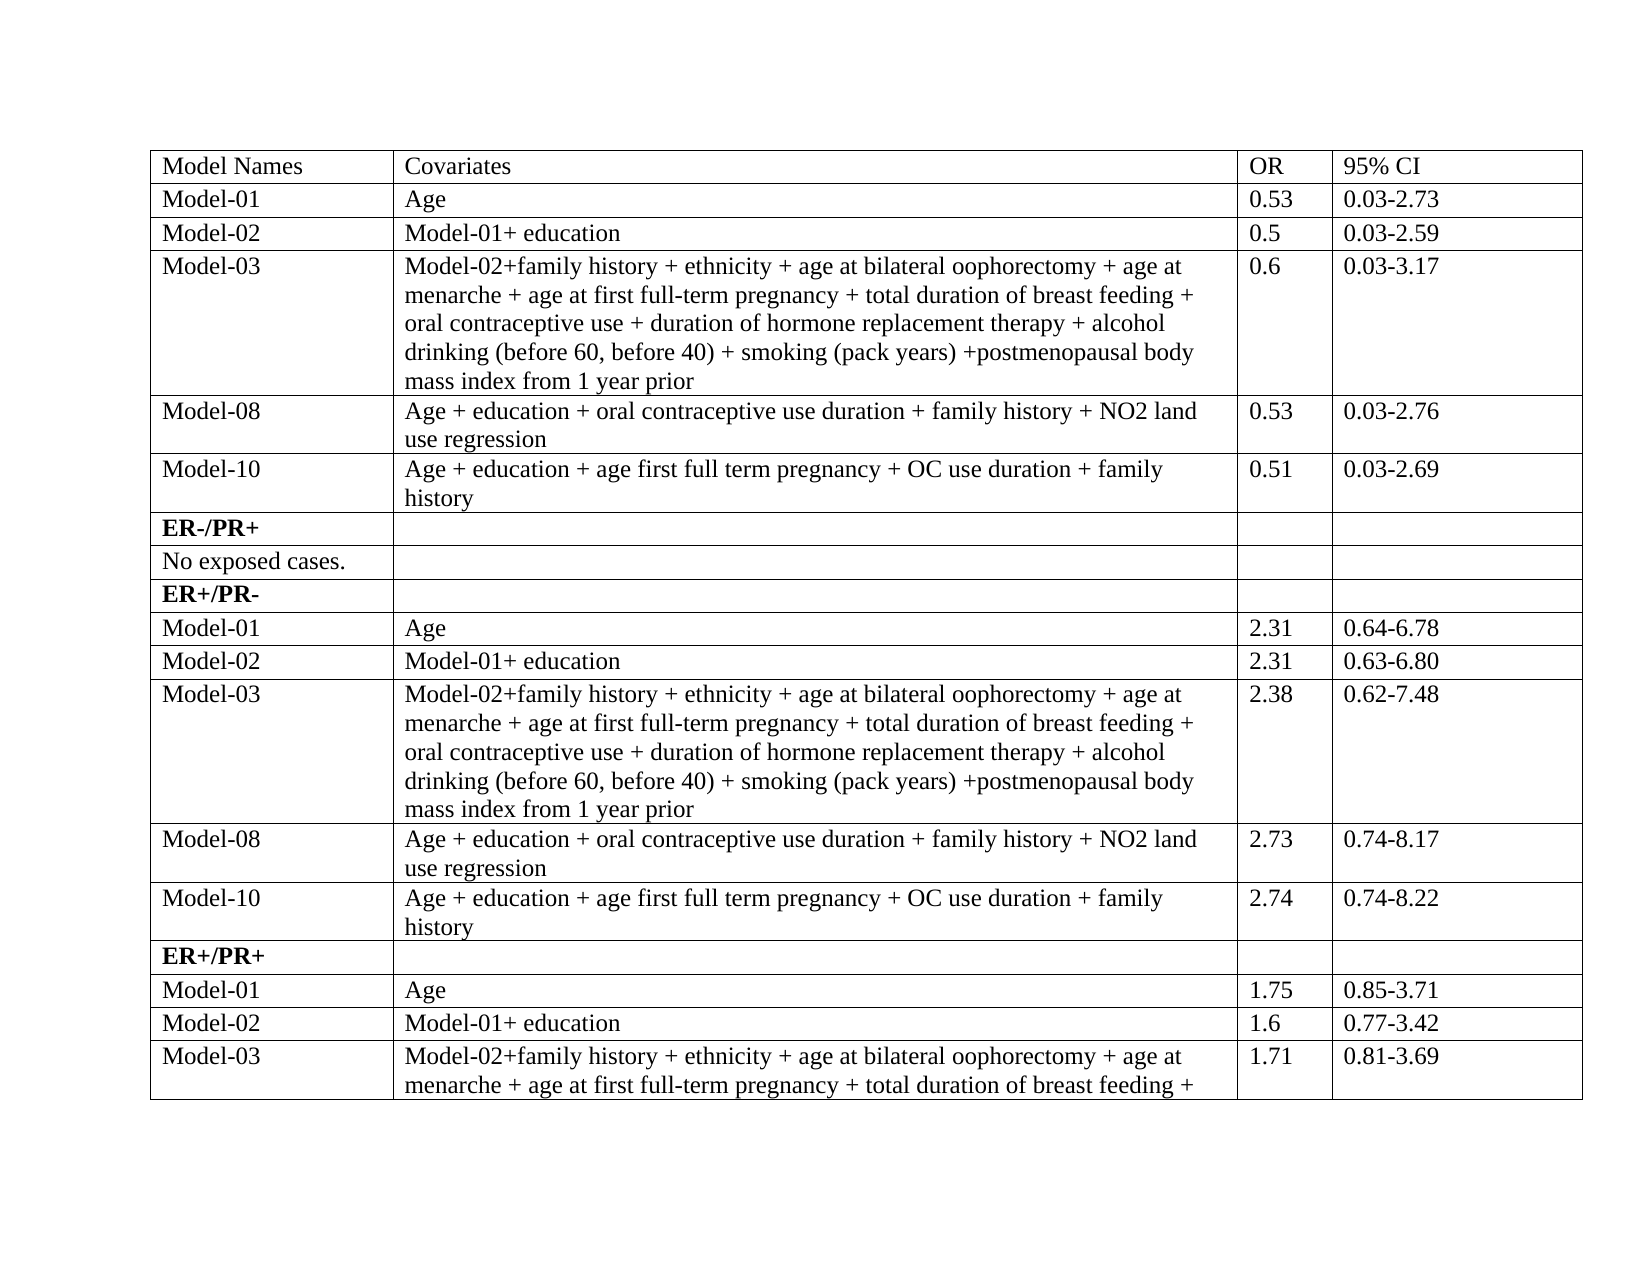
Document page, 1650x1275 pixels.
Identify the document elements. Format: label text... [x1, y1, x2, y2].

table_cell 0.81-3.69 [1333, 1041, 1582, 1099]
table_cell 0.51 [1238, 454, 1332, 512]
table_cell ER+/PR- [151, 580, 393, 612]
table_cell [394, 513, 1237, 545]
table_cell Model-01+ education [394, 218, 1237, 250]
table_cell Model-02 [151, 646, 393, 678]
table_cell 0.53 [1238, 184, 1332, 217]
table_cell Model-02 [151, 218, 393, 250]
table_cell [1238, 941, 1332, 974]
table_cell Model-02 [151, 1008, 393, 1040]
table_cell Age + education + age first full term pregnancy + OC use duration + family history [394, 883, 1237, 940]
table_cell 2.74 [1238, 883, 1332, 940]
table_cell 2.73 [1238, 824, 1332, 882]
table_cell Model-03 [151, 680, 393, 823]
table_cell Model Names [151, 151, 393, 183]
table_cell 2.31 [1238, 646, 1332, 678]
table_cell Age + education + age first full term pregnancy + OC use duration + family history [394, 454, 1237, 512]
table_cell 0.03-2.59 [1333, 218, 1582, 250]
table_cell Model-10 [151, 883, 393, 940]
table_cell 2.38 [1238, 680, 1332, 823]
table_cell 0.77-3.42 [1333, 1008, 1582, 1040]
table_cell Model-08 [151, 824, 393, 882]
table_cell [394, 546, 1237, 578]
table_cell 0.64-6.78 [1333, 613, 1582, 645]
table_cell 0.03-3.17 [1333, 251, 1582, 395]
table_cell [1333, 513, 1582, 545]
table_cell Model-01+ education [394, 646, 1237, 678]
table_cell 0.03-2.76 [1333, 396, 1582, 453]
table_cell Model-08 [151, 396, 393, 453]
table_cell 0.74-8.22 [1333, 883, 1582, 940]
table_cell 0.53 [1238, 396, 1332, 453]
table_cell ER+/PR+ [151, 941, 393, 974]
table_cell ER-/PR+ [151, 513, 393, 545]
table_cell 0.74-8.17 [1333, 824, 1582, 882]
table_cell Model-01 [151, 975, 393, 1007]
table_cell 0.6 [1238, 251, 1332, 395]
table_cell Age [394, 975, 1237, 1007]
table_cell 2.31 [1238, 613, 1332, 645]
table_cell OR [1238, 151, 1332, 183]
table_cell Model-01 [151, 613, 393, 645]
table_cell [394, 580, 1237, 612]
table_cell 0.85-3.71 [1333, 975, 1582, 1007]
table_cell Covariates [394, 151, 1237, 183]
table_cell [1238, 580, 1332, 612]
table_cell Model-10 [151, 454, 393, 512]
table_cell 0.03-2.73 [1333, 184, 1582, 217]
table_cell Model-03 [151, 251, 393, 395]
table_cell Age + education + oral contraceptive use duration + family history + NO2 land use regression [394, 824, 1237, 882]
table_cell Age [394, 184, 1237, 217]
table_cell [1333, 546, 1582, 578]
table_cell 1.6 [1238, 1008, 1332, 1040]
table_cell Age [394, 613, 1237, 645]
table_cell 1.71 [1238, 1041, 1332, 1099]
table_cell [1238, 546, 1332, 578]
table_cell [1238, 513, 1332, 545]
table_cell [1333, 580, 1582, 612]
table_cell 95% CI [1333, 151, 1582, 183]
table_cell No exposed cases. [151, 546, 393, 578]
table_cell 0.63-6.80 [1333, 646, 1582, 678]
table_cell 1.75 [1238, 975, 1332, 1007]
table_cell Model-01 [151, 184, 393, 217]
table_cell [394, 1041, 1237, 1099]
table_cell Model-01+ education [394, 1008, 1237, 1040]
table_cell [394, 941, 1237, 974]
table_cell 0.62-7.48 [1333, 680, 1582, 823]
table_cell 0.03-2.69 [1333, 454, 1582, 512]
table_cell Model-03 [151, 1041, 393, 1099]
table_cell [1333, 941, 1582, 974]
table_cell Age + education + oral contraceptive use duration + family history + NO2 land use regression [394, 396, 1237, 453]
table_cell 0.5 [1238, 218, 1332, 250]
